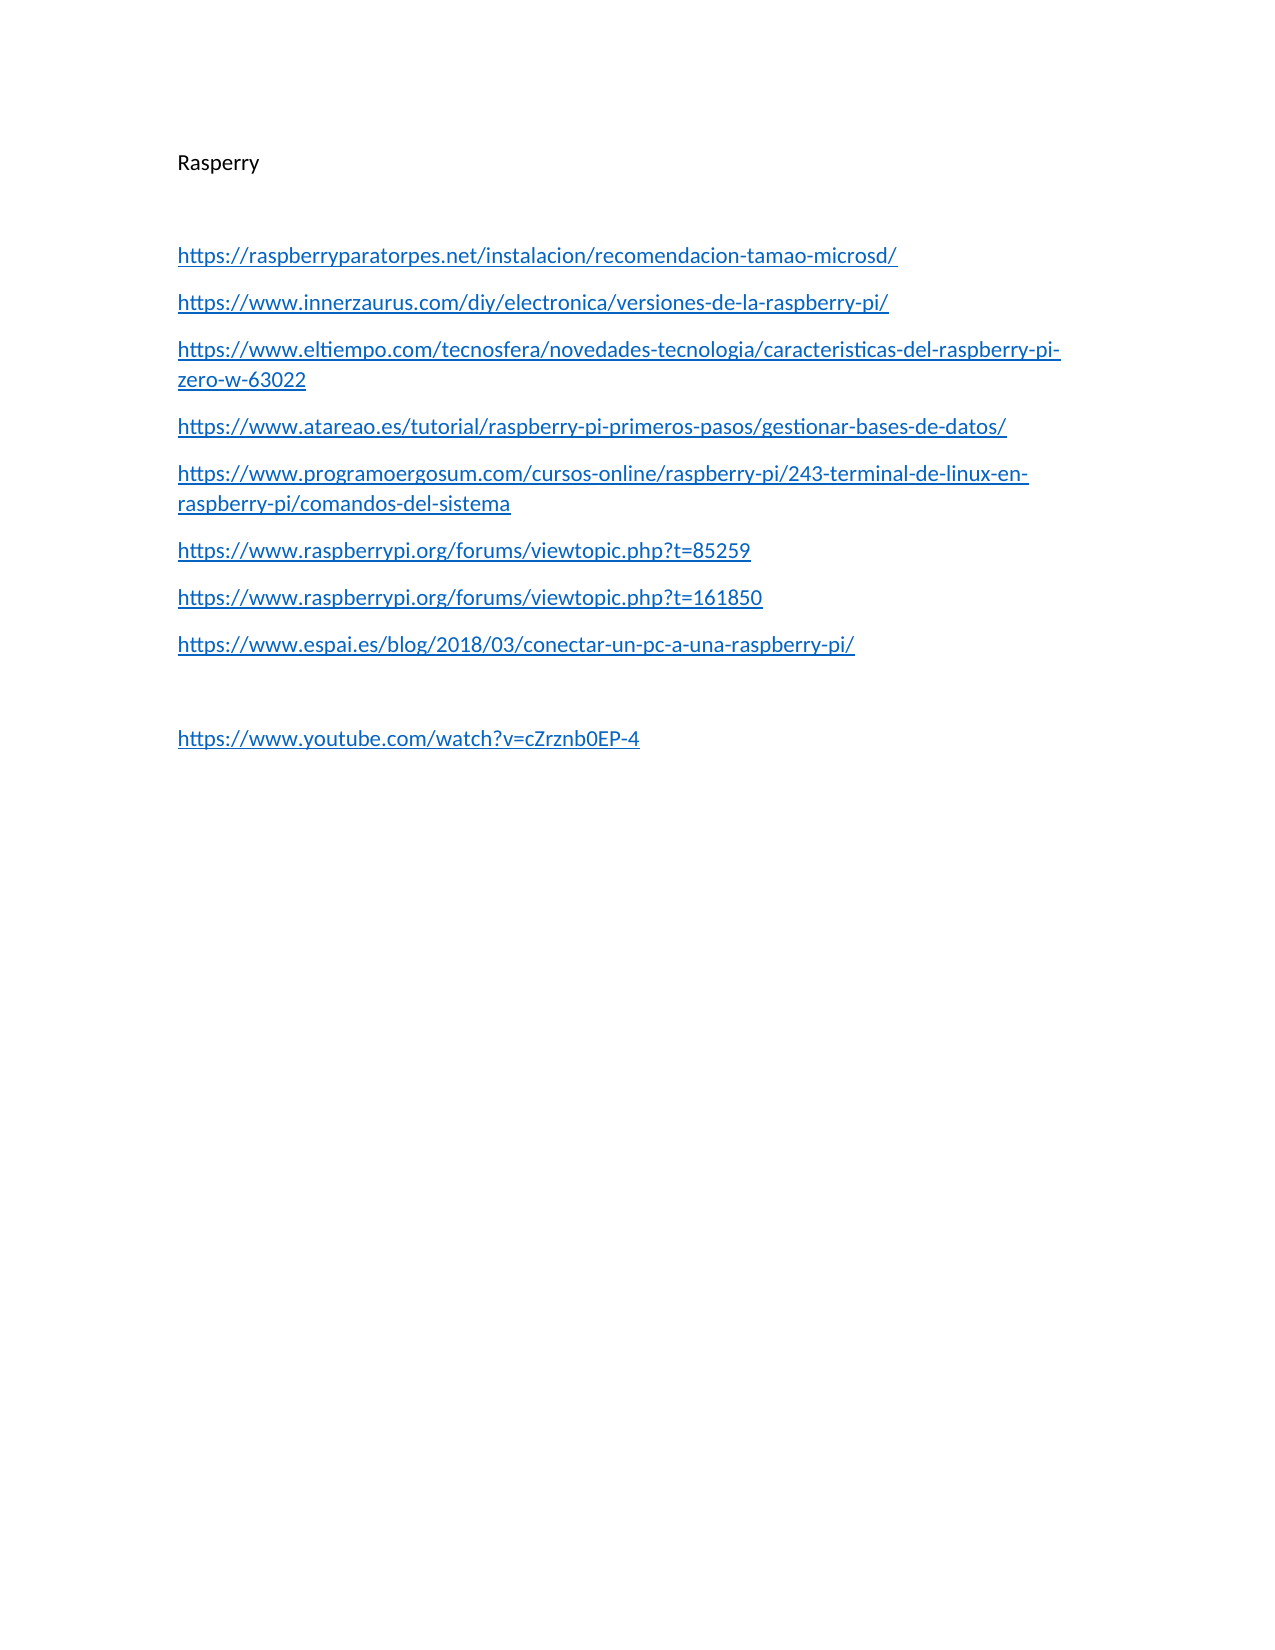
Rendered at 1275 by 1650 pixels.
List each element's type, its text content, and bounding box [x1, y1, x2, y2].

text https://www.raspberrypi.org/forums/viewtopic.php?t=85259 [177, 536, 1098, 564]
text https://raspberryparatorpes.net/instalacion/recomendacion-tamao-microsd/ [177, 241, 1098, 269]
text https://www.innerzaurus.com/diy/electronica/versiones-de-la-raspberry-pi/ [177, 288, 1098, 316]
text https://www.eltiempo.com/tecnosfera/novedades-tecnologia/caracteristicas-del-raspberry-pi-zero-w-63022 [177, 335, 1098, 393]
text https://www.youtube.com/watch?v=cZrznb0EP-4 [177, 724, 1098, 752]
text Rasperry [177, 148, 1098, 176]
text https://www.programoergosum.com/cursos-online/raspberry-pi/243-terminal-de-linux-en-raspberry-pi/comandos-del-sistema [177, 459, 1098, 517]
text https://www.raspberrypi.org/forums/viewtopic.php?t=161850 [177, 583, 1098, 611]
text https://www.atareao.es/tutorial/raspberry-pi-primeros-pasos/gestionar-bases-de-datos/ [177, 412, 1098, 440]
text https://www.espai.es/blog/2018/03/conectar-un-pc-a-una-raspberry-pi/ [177, 630, 1098, 658]
